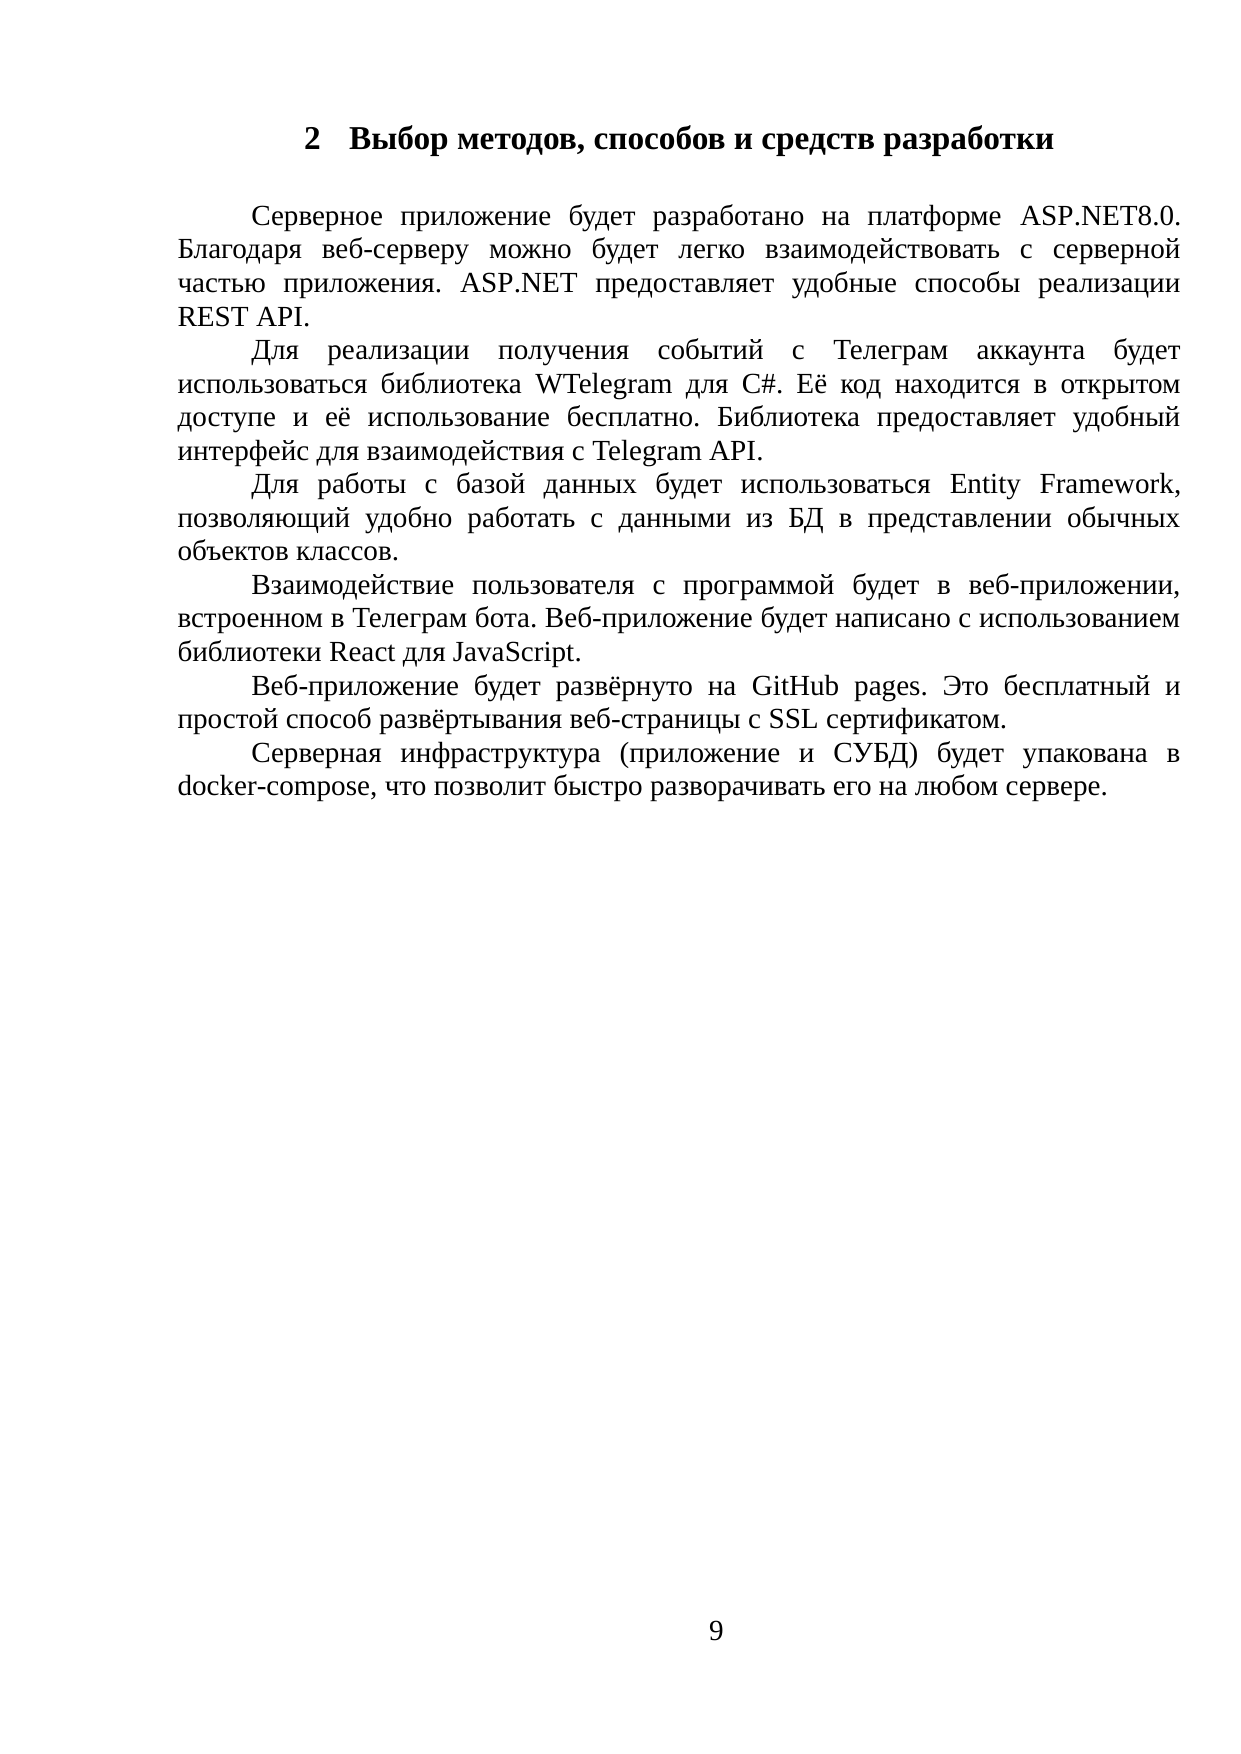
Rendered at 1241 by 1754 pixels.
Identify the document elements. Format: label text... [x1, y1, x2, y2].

text Взаимодействие пользователя с программой будет в веб-приложении, встроенном в Телеграм бота. Веб-приложение будет написано с использованием библиотеки React для JavaScript. [177, 567, 1181, 668]
text Серверное приложение будет разработано на платформе ASP.NET8.0. Благодаря веб-серверу можно будет легко взаимодействовать с серверной частью приложения. ASP.NET предоставляет удобные способы реализации REST API. [177, 198, 1181, 332]
text Для работы с базой данных будет использоваться Entity Framework, позволяющий удобно работать с данными из БД в представлении обычных объектов классов. [177, 466, 1181, 567]
subtitle Выбор методов, способов и средств разработки [177, 118, 1181, 156]
text Серверная инфраструктура (приложение и СУБД) будет упакована в docker-compose, что позволит быстро разворачивать его на любом сервере. [177, 735, 1181, 802]
text Для реализации получения событий с Телеграм аккаунта будет использоваться библиотека WTelegram для C#. Её код находится в открытом доступе и её использование бесплатно. Библиотека предоставляет удобный интерфейс для взаимодействия с Telegram API. [177, 332, 1181, 466]
text Веб-приложение будет развёрнуто на GitHub pages. Это бесплатный и простой способ развёртывания веб-страницы с SSL сертификатом. [177, 668, 1181, 735]
